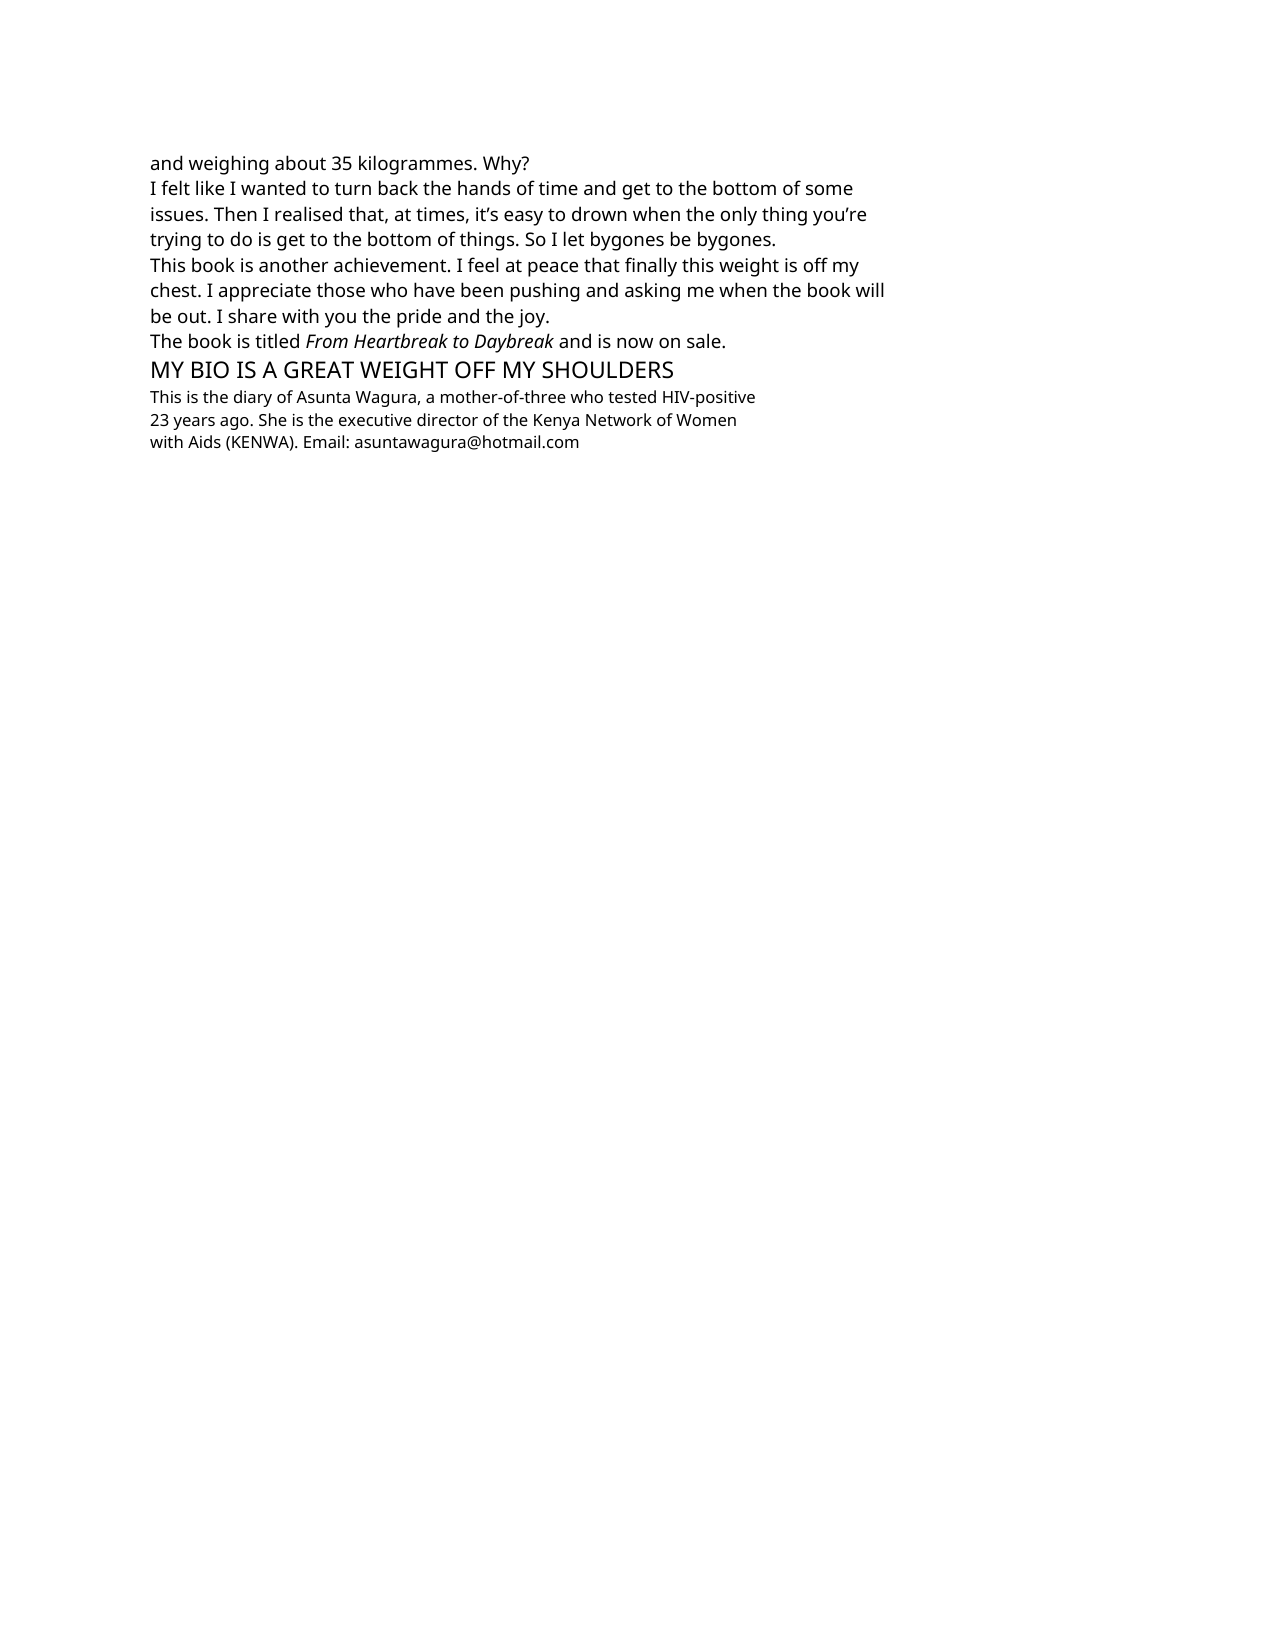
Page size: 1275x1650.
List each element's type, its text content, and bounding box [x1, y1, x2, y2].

text be out. I share with you the pride and the joy. [150, 303, 1125, 329]
text MY BIO IS A GREAT WEIGHT OFF MY SHOULDERS [150, 354, 1125, 385]
text issues. Then I realised that, at times, it’s easy to drown when the only thing you’re [150, 201, 1125, 227]
text The book is titled From Heartbreak to Daybreak and is now on sale. [150, 329, 1125, 354]
text This book is another achievement. I feel at peace that finally this weight is off my [150, 252, 1125, 278]
text chest. I appreciate those who have been pushing and asking me when the book will [150, 278, 1125, 303]
text 23 years ago. She is the executive director of the Kenya Network of Women [150, 408, 1125, 431]
text This is the diary of Asunta Wagura, a mother-of-three who tested HIV-positive [150, 385, 1125, 408]
text with Aids (KENWA). Email: asuntawagura@hotmail.com [150, 431, 1125, 453]
text and weighing about 35 kilogrammes. Why? [150, 150, 1125, 176]
text trying to do is get to the bottom of things. So I let bygones be bygones. [150, 227, 1125, 252]
text I felt like I wanted to turn back the hands of time and get to the bottom of some [150, 176, 1125, 201]
